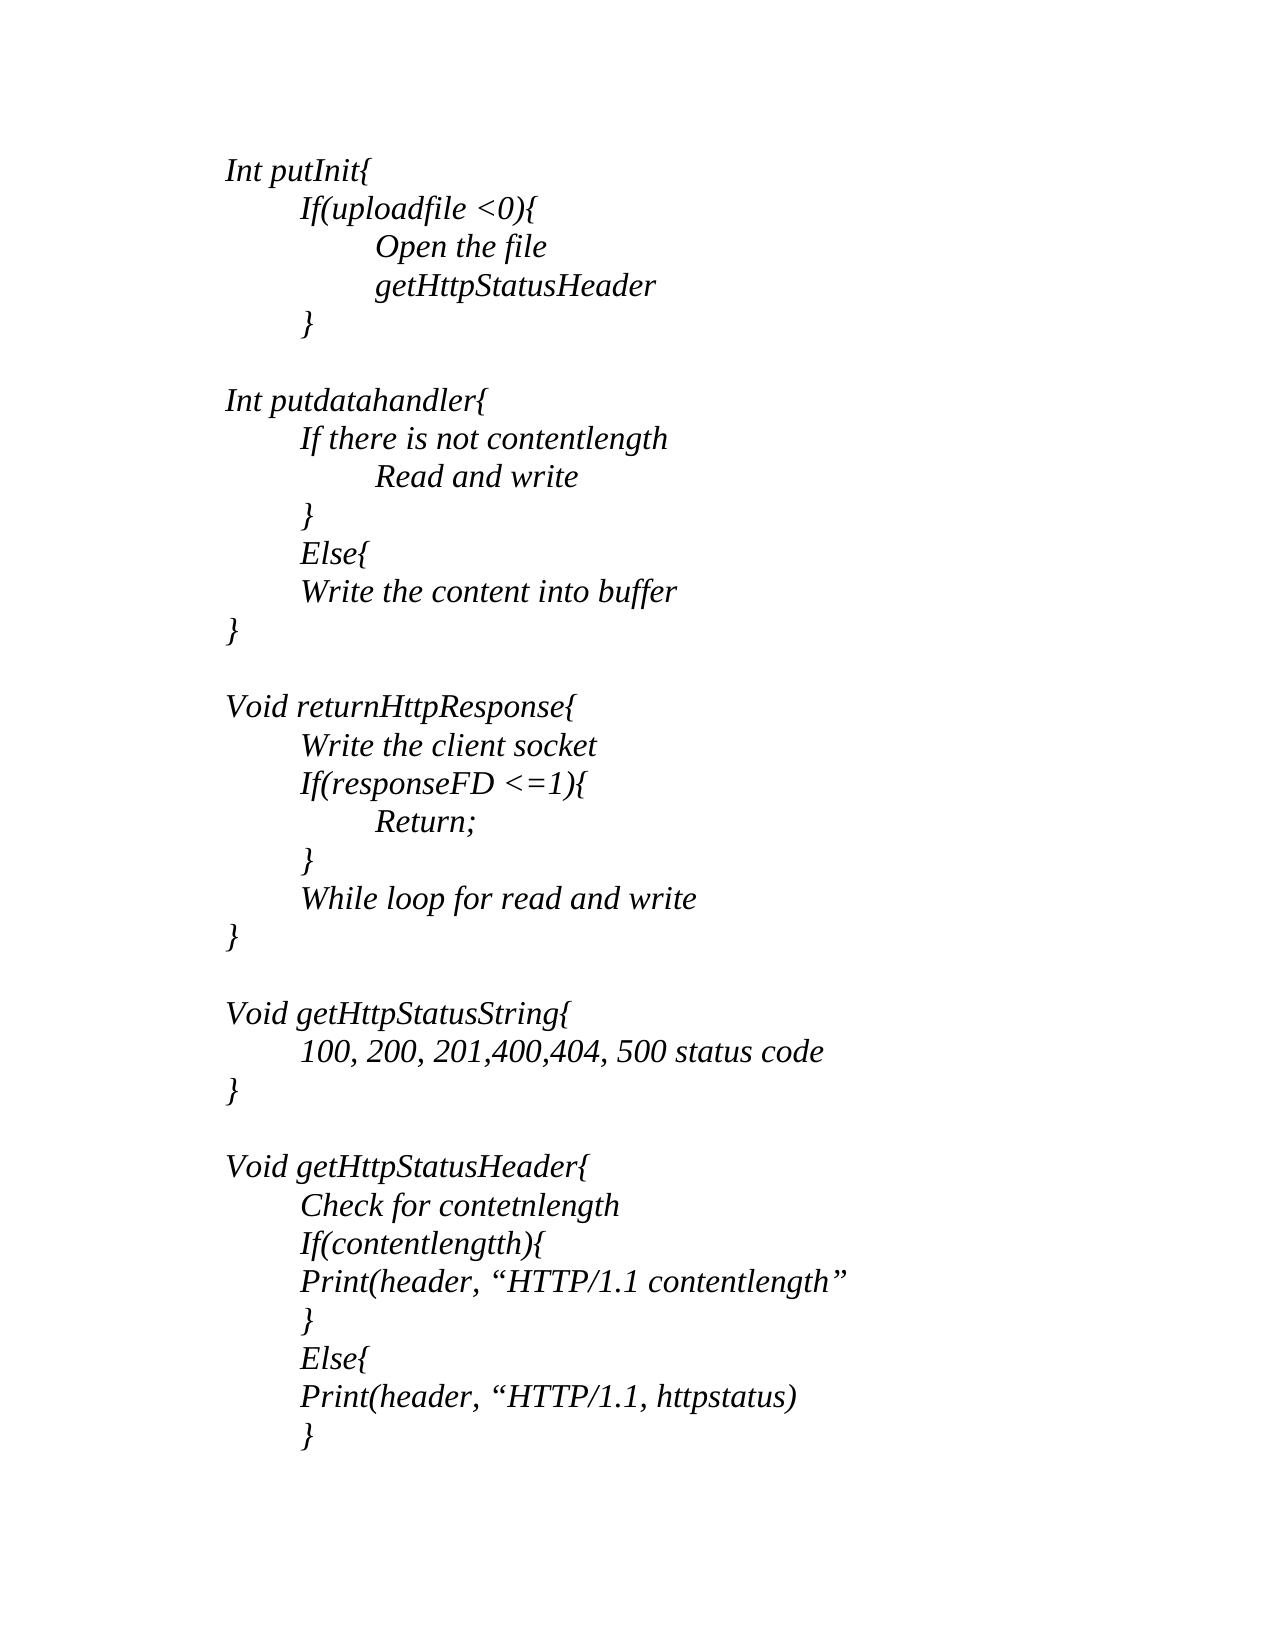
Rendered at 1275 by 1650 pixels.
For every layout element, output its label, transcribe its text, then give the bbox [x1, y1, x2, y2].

text } [225, 1300, 1125, 1338]
text Print(header, “HTTP/1.1 contentlength” [150, 1262, 1125, 1300]
text If there is not contentlength [150, 418, 1125, 457]
text If(responseFD <=1){ [150, 763, 1125, 802]
text } [225, 1415, 1125, 1453]
text } [150, 1070, 1125, 1108]
text Check for contetnlength [150, 1185, 1125, 1223]
text } [150, 610, 1125, 648]
text Print(header, “HTTP/1.1, httpstatus) [225, 1377, 1125, 1415]
text Void getHttpStatusString{ [150, 993, 1125, 1032]
text } [150, 917, 1125, 955]
text While loop for read and write [150, 878, 1125, 917]
text Void returnHttpResponse{ [150, 687, 1125, 725]
text Open the file [150, 227, 1125, 265]
text If(contentlengtth){ [150, 1223, 1125, 1262]
text Read and write [150, 457, 1125, 495]
text Write the client socket [150, 725, 1125, 763]
text } [150, 495, 1125, 533]
text } [150, 840, 1125, 878]
text } [225, 303, 1125, 342]
text Int putInit{ [150, 150, 1125, 188]
text 100, 200, 201,400,404, 500 status code [150, 1032, 1125, 1070]
text Else{ [225, 1338, 1125, 1377]
text getHttpStatusHeader [150, 265, 1125, 303]
text Else{ [150, 533, 1125, 572]
text Return; [150, 802, 1125, 840]
text Int putdatahandler{ [150, 380, 1125, 418]
text If(uploadfile <0){ [150, 188, 1125, 227]
text Void getHttpStatusHeader{ [150, 1147, 1125, 1185]
text Write the content into buffer [150, 572, 1125, 610]
